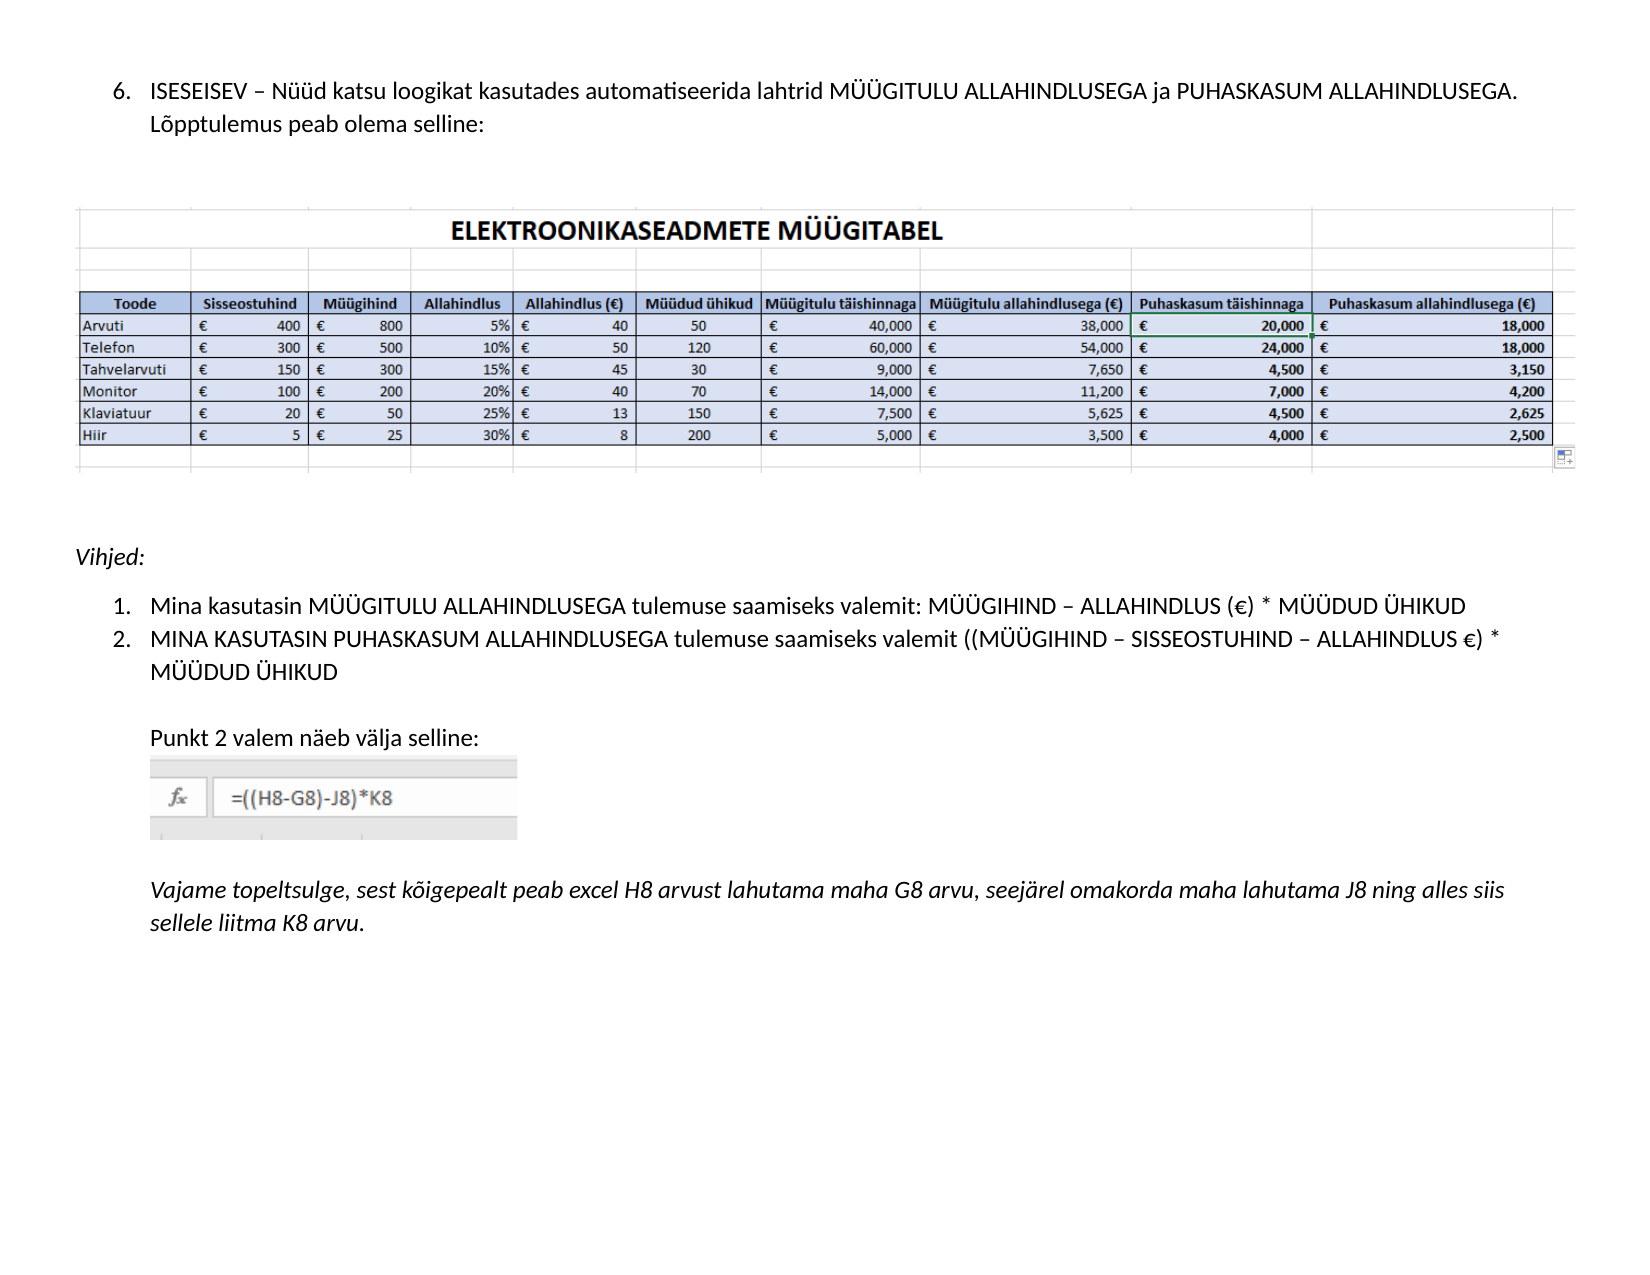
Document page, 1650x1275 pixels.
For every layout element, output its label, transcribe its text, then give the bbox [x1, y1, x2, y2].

list Mina kasutasin MÜÜGITULU ALLAHINDLUSEGA tulemuse saamiseks valemit: MÜÜGIHIND – ALLAHINDLUS (€) * MÜÜDUD ÜHIKUD [112, 591, 1575, 621]
list Punkt 2 valem näeb välja selline: [150, 722, 1575, 753]
picture [75, 207, 1575, 473]
list Vajame topeltsulge, sest kõigepealt peab excel H8 arvust lahutama maha G8 arvu, seejärel omakorda maha lahutama J8 ning alles siis sellele liitma K8 arvu. [150, 874, 1575, 938]
text Vihjed: [75, 541, 1575, 571]
picture [150, 755, 518, 840]
list ISESEISEV – Nüüd katsu loogikat kasutades automatiseerida lahtrid MÜÜGITULU ALLAHINDLUSEGA ja PUHASKASUM ALLAHINDLUSEGA. Lõpptulemus peab olema selline: [112, 75, 1575, 138]
list MINA KASUTASIN PUHASKASUM ALLAHINDLUSEGA tulemuse saamiseks valemit ((MÜÜGIHIND – SISSEOSTUHIND – ALLAHINDLUS €) * MÜÜDUD ÜHIKUD [112, 623, 1575, 687]
